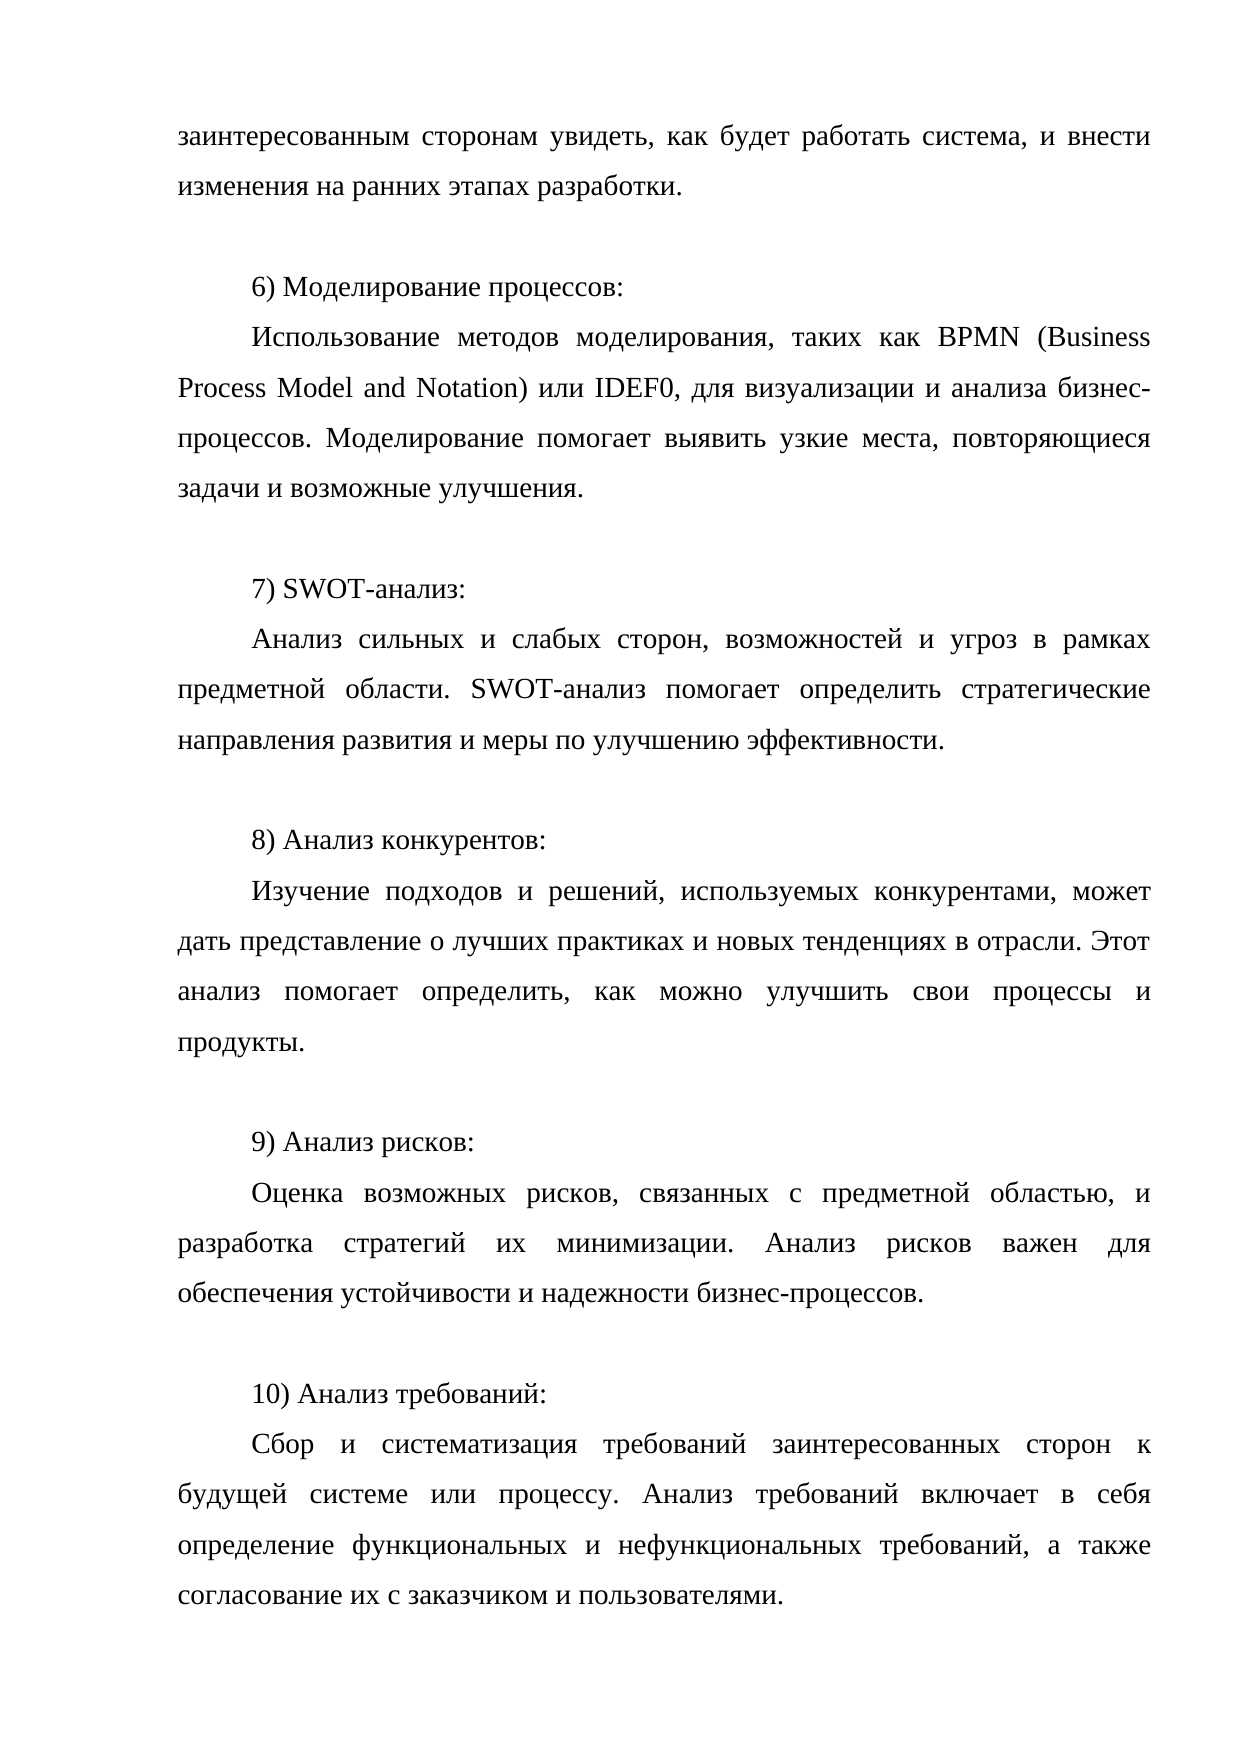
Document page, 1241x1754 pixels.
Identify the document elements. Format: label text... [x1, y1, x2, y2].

text Анализ сильных и слабых сторон, возможностей и угроз в рамках предметной области. SWOT-анализ помогает определить стратегические направления развития и меры по улучшению эффективности. [177, 621, 1152, 755]
text 7) SWOT-анализ: [177, 571, 1152, 604]
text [177, 118, 1152, 202]
text 6) Моделирование процессов: [177, 269, 1152, 303]
text Изучение подходов и решений, используемых конкурентами, может дать представление о лучших практиках и новых тенденциях в отрасли. Этот анализ помогает определить, как можно улучшить свои процессы и продукты. [177, 873, 1152, 1057]
text 10) Анализ требований: [177, 1376, 1152, 1409]
text 9) Анализ рисков: [177, 1124, 1152, 1158]
text Сбор и систематизация требований заинтересованных сторон к будущей системе или процессу. Анализ требований включает в себя определение функциональных и нефункциональных требований, а также согласование их с заказчиком и пользователями. [177, 1426, 1152, 1611]
text 8) Анализ конкурентов: [177, 822, 1152, 856]
text Использование методов моделирования, таких как BPMN (Business Process Model and Notation) или IDEF0, для визуализации и анализа бизнес-процессов. Моделирование помогает выявить узкие места, повторяющиеся задачи и возможные улучшения. [177, 319, 1152, 504]
text Оценка возможных рисков, связанных с предметной областью, и разработка стратегий их минимизации. Анализ рисков важен для обеспечения устойчивости и надежности бизнес-процессов. [177, 1175, 1152, 1309]
